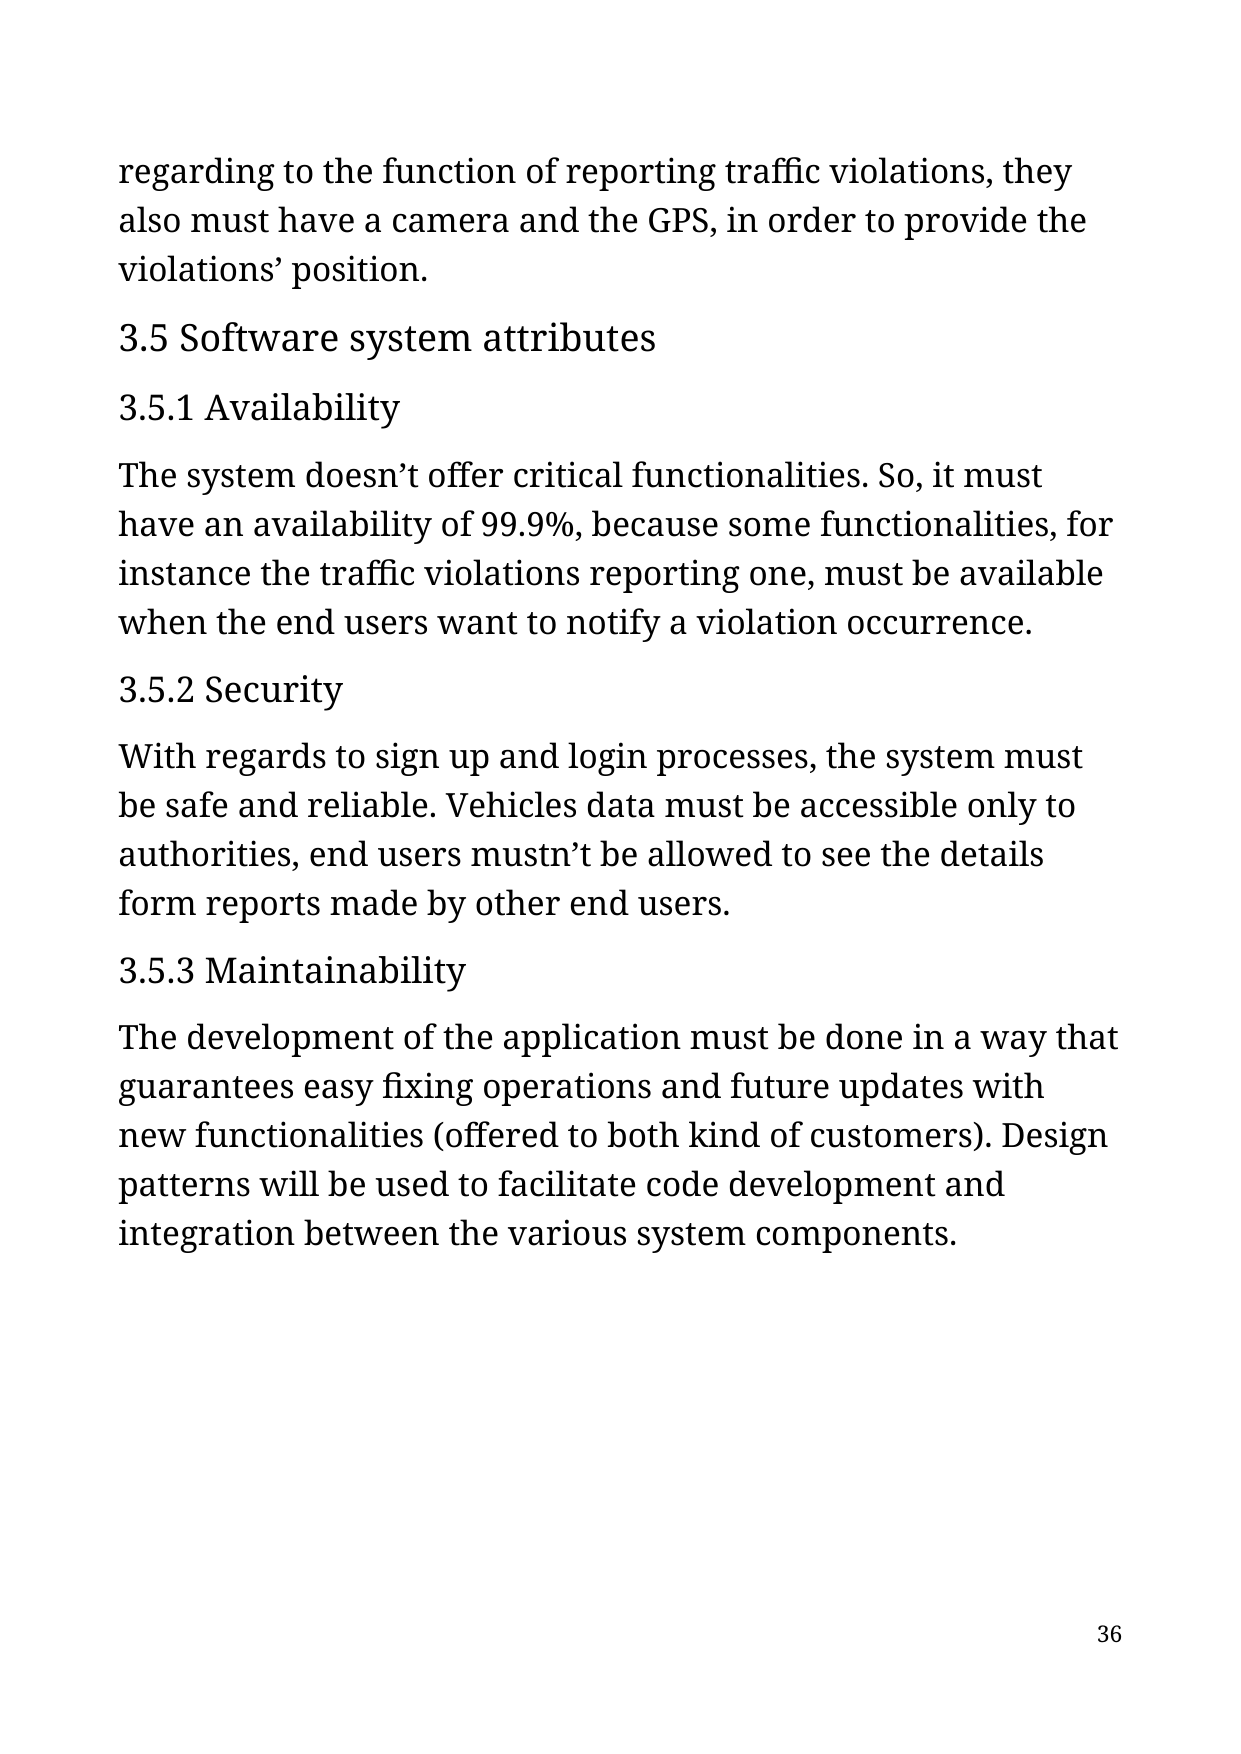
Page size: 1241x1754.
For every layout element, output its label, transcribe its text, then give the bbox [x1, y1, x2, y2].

text The development of the application must be done in a way that guarantees easy fixing operations and future updates with new functionalities (offered to both kind of customers). Design patterns will be used to facilitate code development and integration between the various system components. [118, 1014, 1122, 1255]
text 3.5.3 Maintainability [118, 945, 1122, 994]
text The system doesn’t offer critical functionalities. So, it must have an availability of 99.9%, because some functionalities, for instance the traffic violations reporting one, must be available when the end users want to notify a violation occurrence. [118, 452, 1122, 644]
text 3.5.2 Security [118, 664, 1122, 712]
text 3.5.1 Availability [118, 383, 1122, 431]
text 3.5 Software system attributes [118, 311, 1122, 362]
text With regards to sign up and login processes, the system must be safe and reliable. Vehicles data must be accessible only to authorities, end users mustn’t be allowed to see the details form reports made by other end users. [118, 733, 1122, 925]
